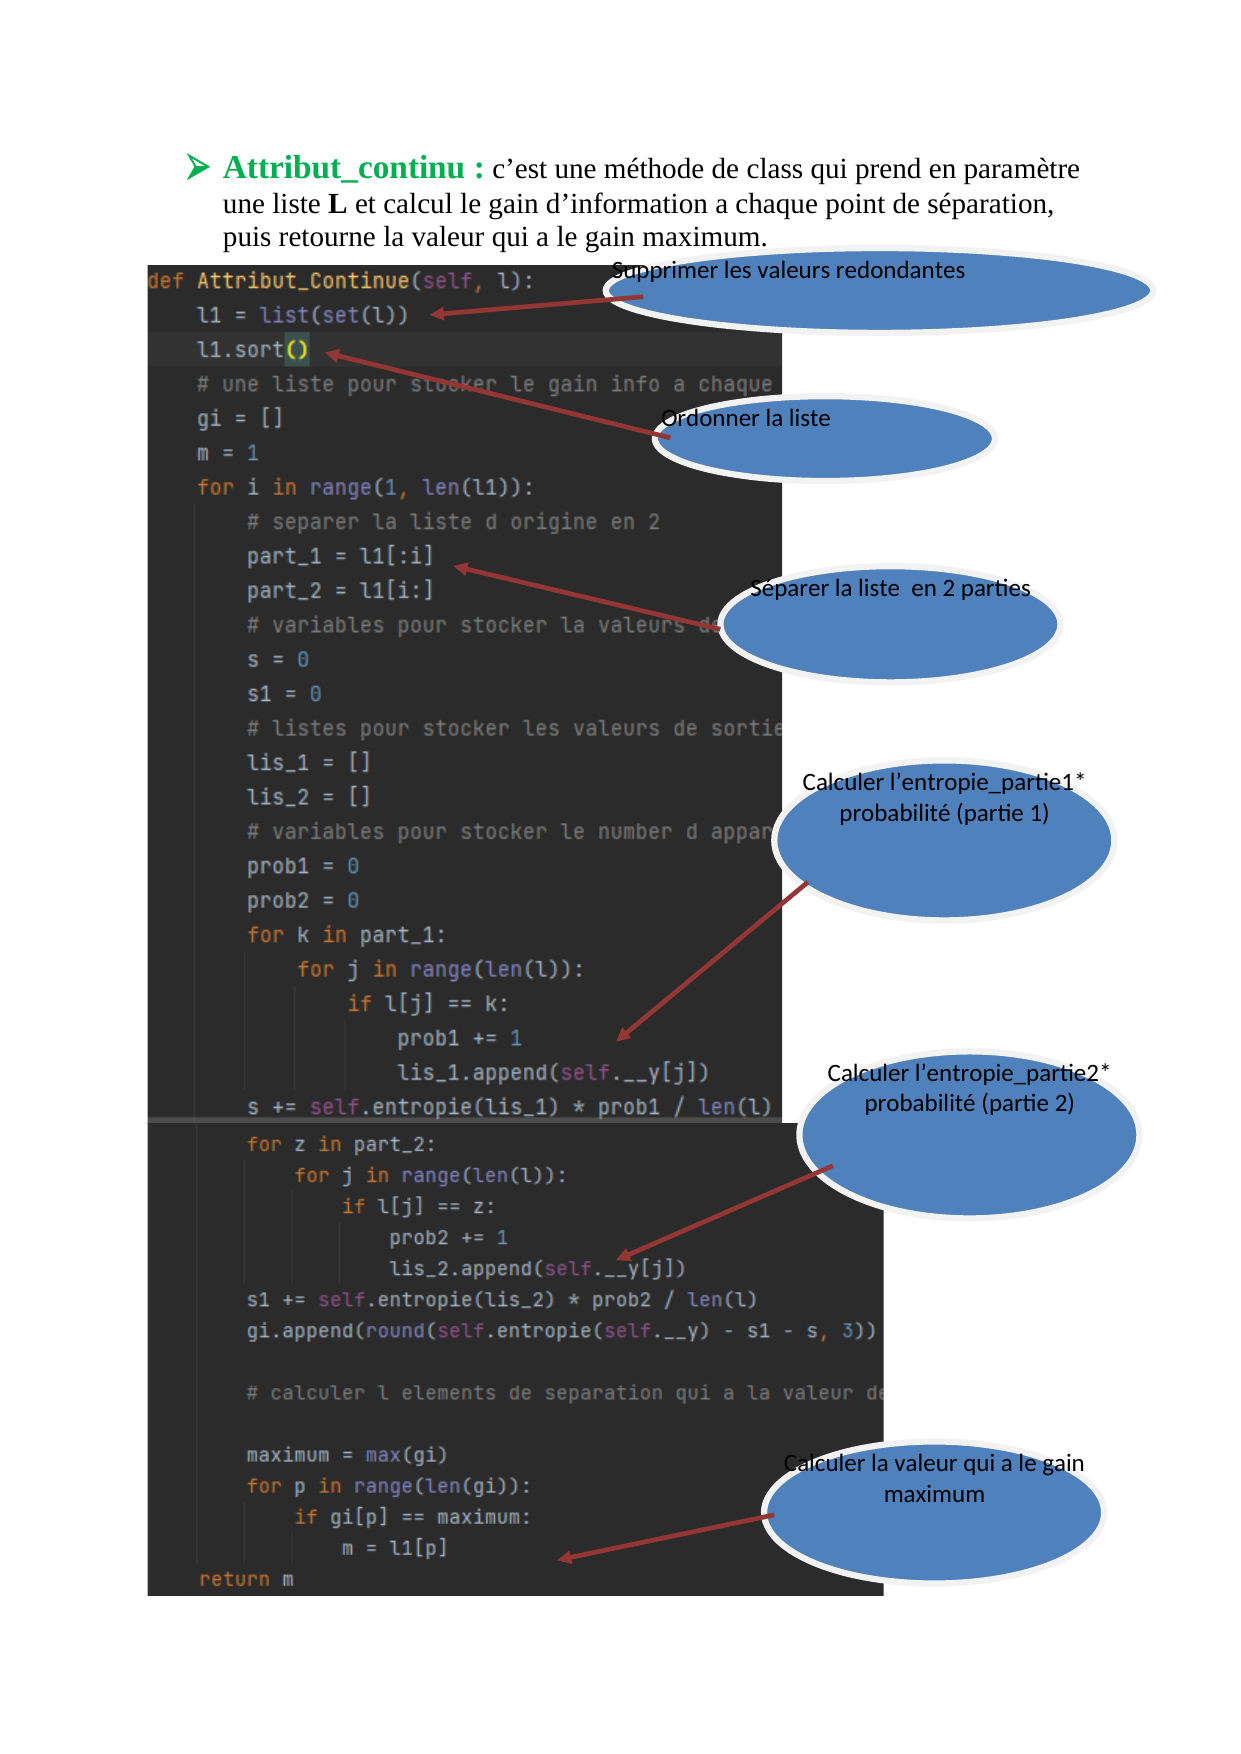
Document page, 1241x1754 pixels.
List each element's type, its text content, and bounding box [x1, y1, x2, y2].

list Attribut_continu : c’est une méthode de class qui prend en paramètre une liste L et calcul le gain d’information a chaque point de séparation, puis retourne la valeur qui a le gain maximum. [185, 148, 1093, 253]
picture [614, 265, 642, 272]
picture [664, 412, 674, 420]
picture [147, 265, 884, 1596]
